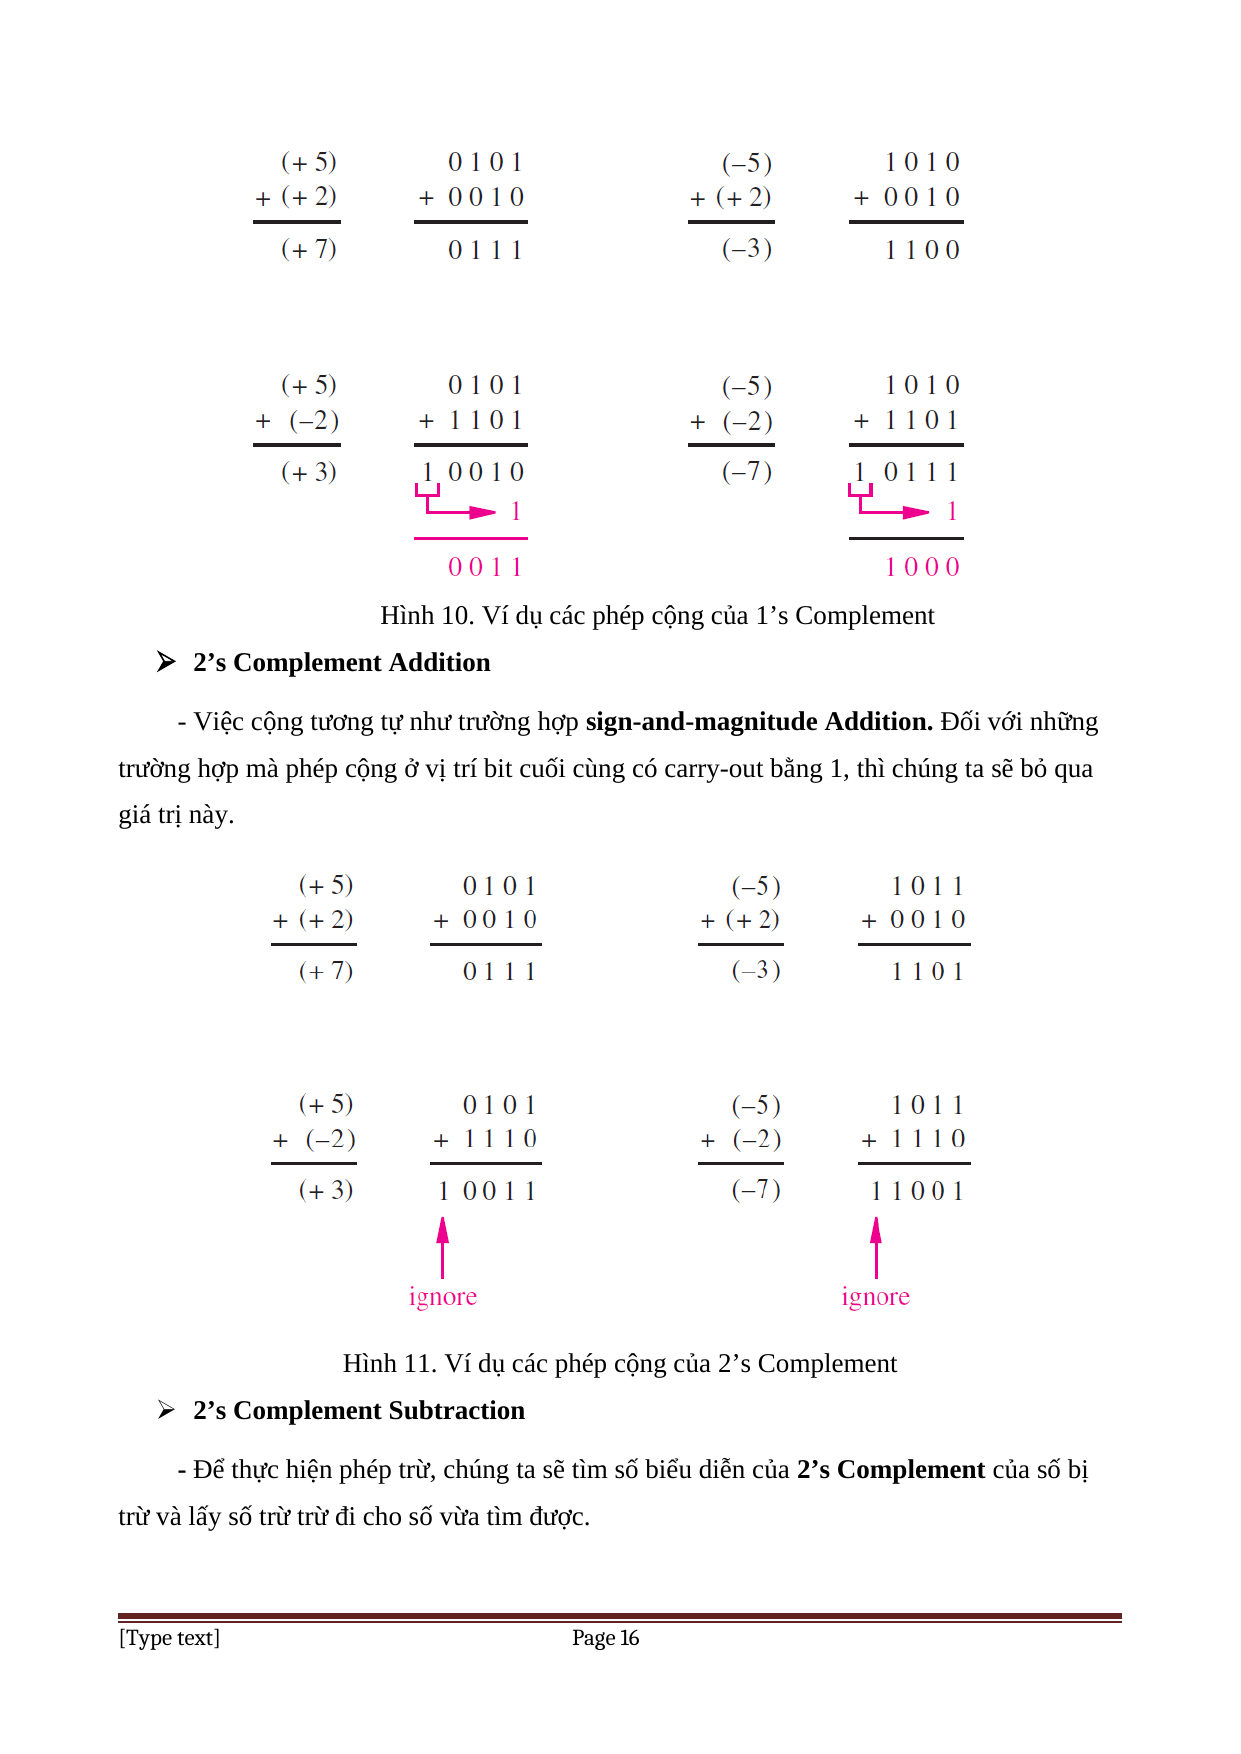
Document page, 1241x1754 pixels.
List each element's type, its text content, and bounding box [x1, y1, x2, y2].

list 2’s Complement Addition [156, 646, 1122, 677]
list 2’s Complement Subtraction [156, 1394, 1122, 1425]
picture [232, 118, 1008, 586]
picture [247, 857, 993, 1321]
list Hình 10. Ví dụ các phép cộng của 1’s Complement [193, 599, 1122, 630]
text - Việc cộng tương tự như trường hợp sign-and-magnitude Addition. Đối với những trường hợp mà phép cộng ở vị trí bit cuối cùng có carry-out bằng 1, thì chúng ta sẽ bỏ qua giá trị này. [118, 705, 1122, 829]
list Hình 11. Ví dụ các phép cộng của 2’s Complement [118, 1347, 1122, 1378]
text - Để thực hiện phép trừ, chúng ta sẽ tìm số biểu diễn của 2’s Complement của số bị trừ và lấy số trừ trừ đi cho số vừa tìm được. [118, 1453, 1122, 1531]
